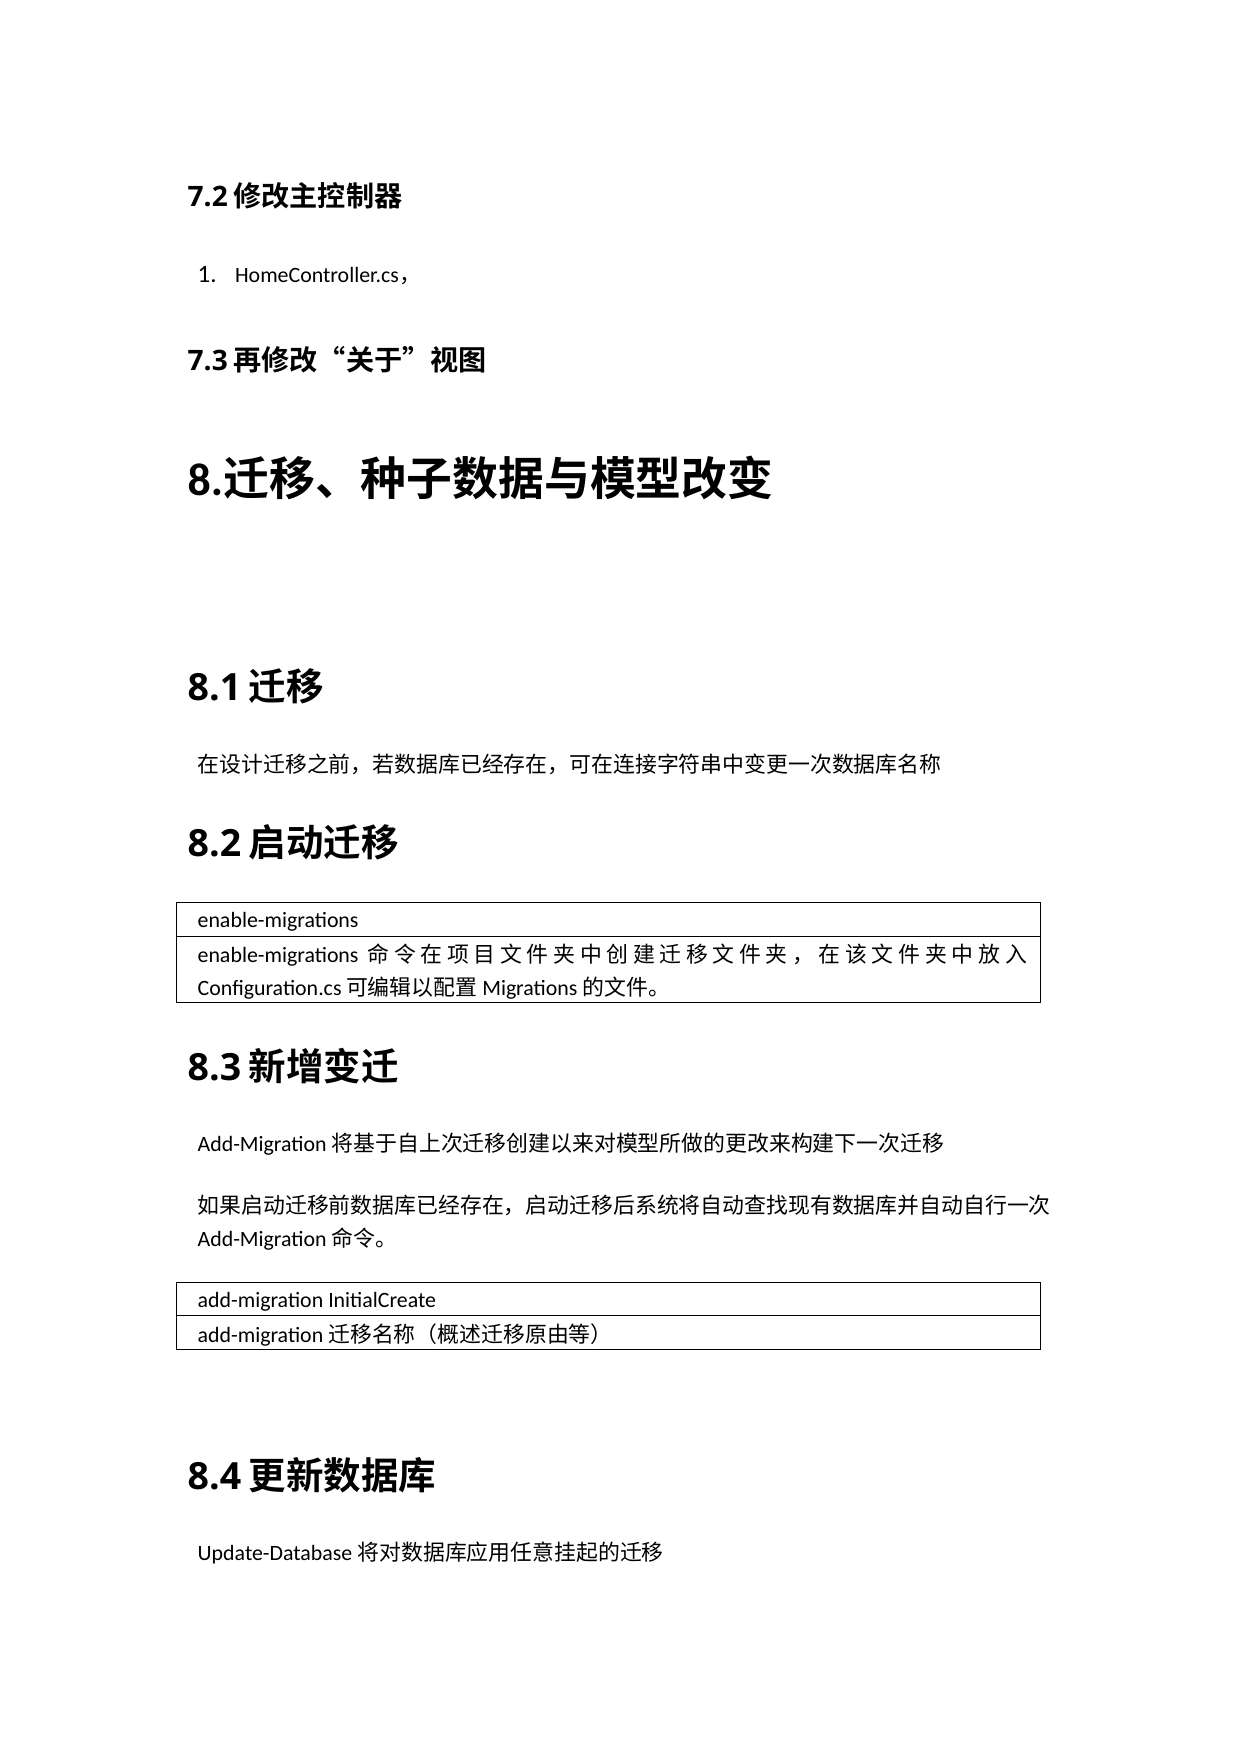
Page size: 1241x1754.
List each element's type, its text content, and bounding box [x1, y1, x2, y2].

table_header enable-migrations [177, 903, 1040, 936]
subtitle 8.2启动迁移 [187, 808, 1053, 873]
table_cell enable-migrations命令在项目文件夹中创建迁移文件夹，在该文件夹中放入Configuration.cs可编辑以配置 Migrations 的文件。 [177, 937, 1040, 1002]
table_header add-migration InitialCreate [177, 1283, 1040, 1315]
table_cell add-migration 迁移名称（概述迁移原由等） [177, 1316, 1040, 1349]
subtitle 8.4更新数据库 [187, 1441, 1053, 1506]
subtitle 7.2修改主控制器 [187, 162, 1053, 227]
subtitle 8.3新增变迁 [187, 1032, 1053, 1097]
list Update-Database 将对数据库应用任意挂起的迁移 [197, 1535, 1053, 1567]
list Add-Migration 将基于自上次迁移创建以来对模型所做的更改来构建下一次迁移 [197, 1126, 1053, 1158]
list 如果启动迁移前数据库已经存在，启动迁移后系统将自动查找现有数据库并自动自行一次Add-Migration命令。 [197, 1188, 1053, 1253]
subtitle 7.3再修改“关于”视图 [187, 326, 1053, 391]
list HomeController.cs， [197, 256, 1053, 289]
subtitle 8.1迁移 [187, 652, 1053, 717]
list 在设计迁移之前，若数据库已经存在，可在连接字符串中变更一次数据库名称 [197, 746, 1053, 779]
subtitle 8.迁移、种子数据与模型改变 [187, 427, 1053, 524]
